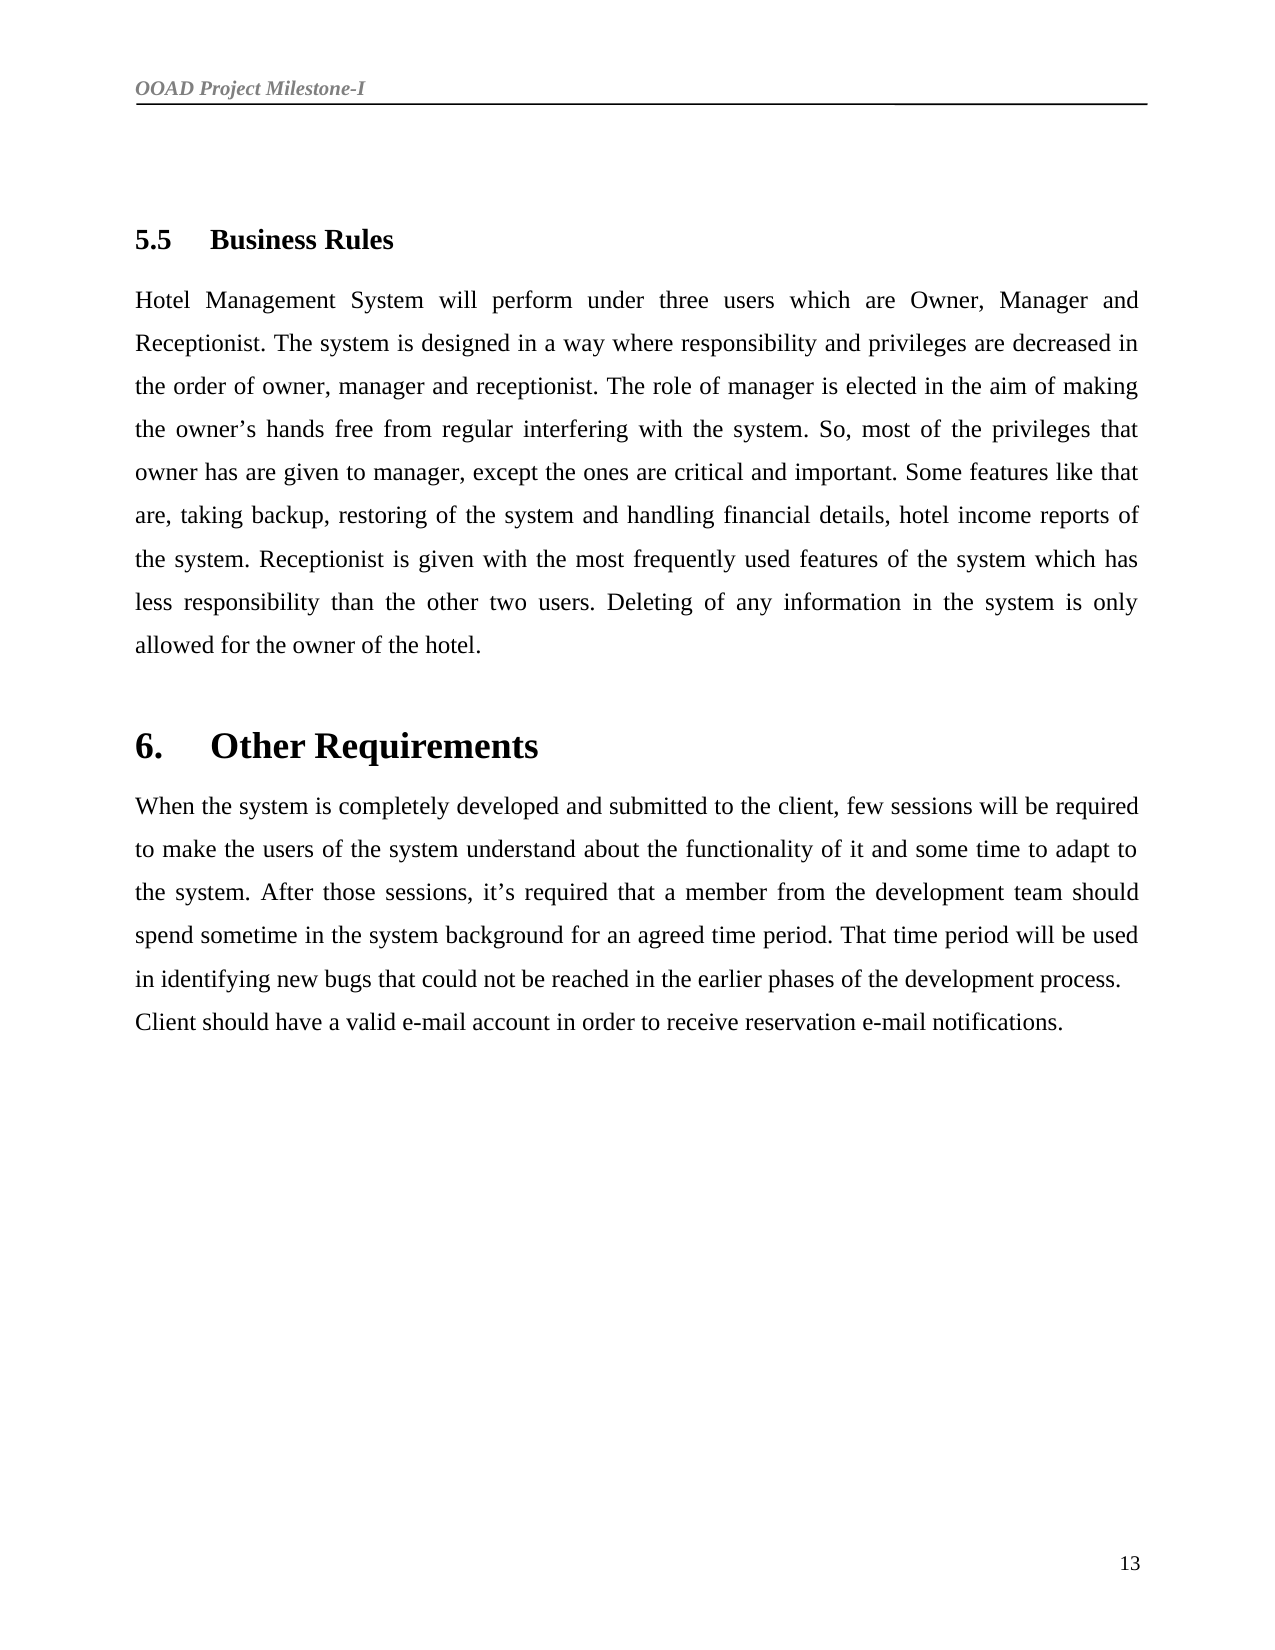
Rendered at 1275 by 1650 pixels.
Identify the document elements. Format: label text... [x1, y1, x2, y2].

subtitle Other Requirements [135, 723, 1140, 766]
text Hotel Management System will perform under three users which are Owner, Manager and Receptionist. The system is designed in a way where responsibility and privileges are decreased in the order of owner, manager and receptionist. The role of manager is elected in the aim of making the owner’s hands free from regular interfering with the system. So, most of the privileges that owner has are given to manager, except the ones are critical and important. Some features like that are, taking backup, restoring of the system and handling financial details, hotel income reports of the system. Receptionist is given with the most frequently used features of the system which has less responsibility than the other two users. Deleting of any information in the system is only allowed for the owner of the hotel. [135, 285, 1140, 659]
text When the system is completely developed and submitted to the client, few sessions will be required to make the users of the system understand about the functionality of it and some time to adapt to the system. After those sessions, it’s required that a member from the development team should spend sometime in the system background for an agreed time period. That time period will be used in identifying new bugs that could not be reached in the earlier phases of the development process. [135, 791, 1140, 992]
subtitle Business Rules [135, 222, 1140, 256]
text Client should have a valid e-mail account in order to receive reservation e-mail notifications. [135, 1007, 1140, 1036]
